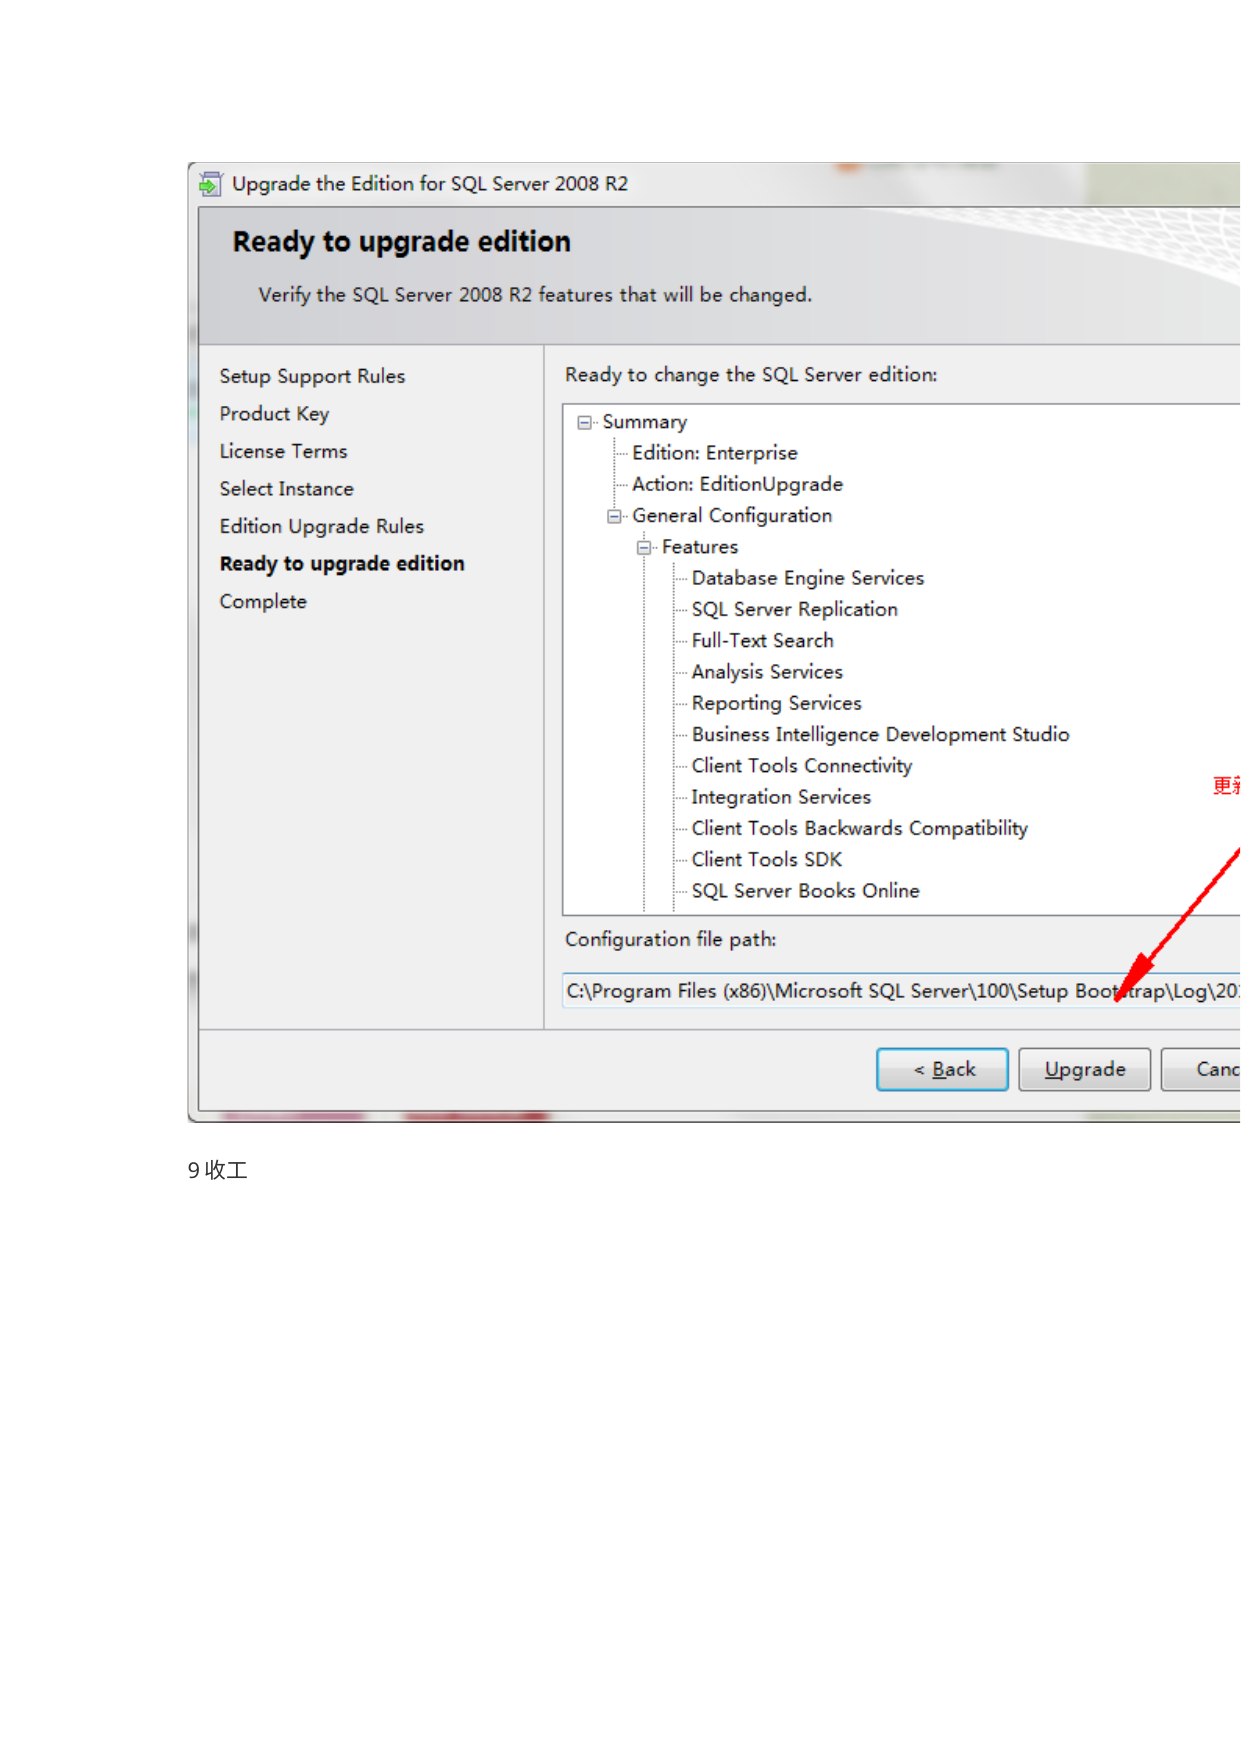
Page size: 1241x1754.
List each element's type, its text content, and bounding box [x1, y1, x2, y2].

picture [187, 162, 1241, 1123]
text 9收工 [187, 1153, 1053, 1185]
